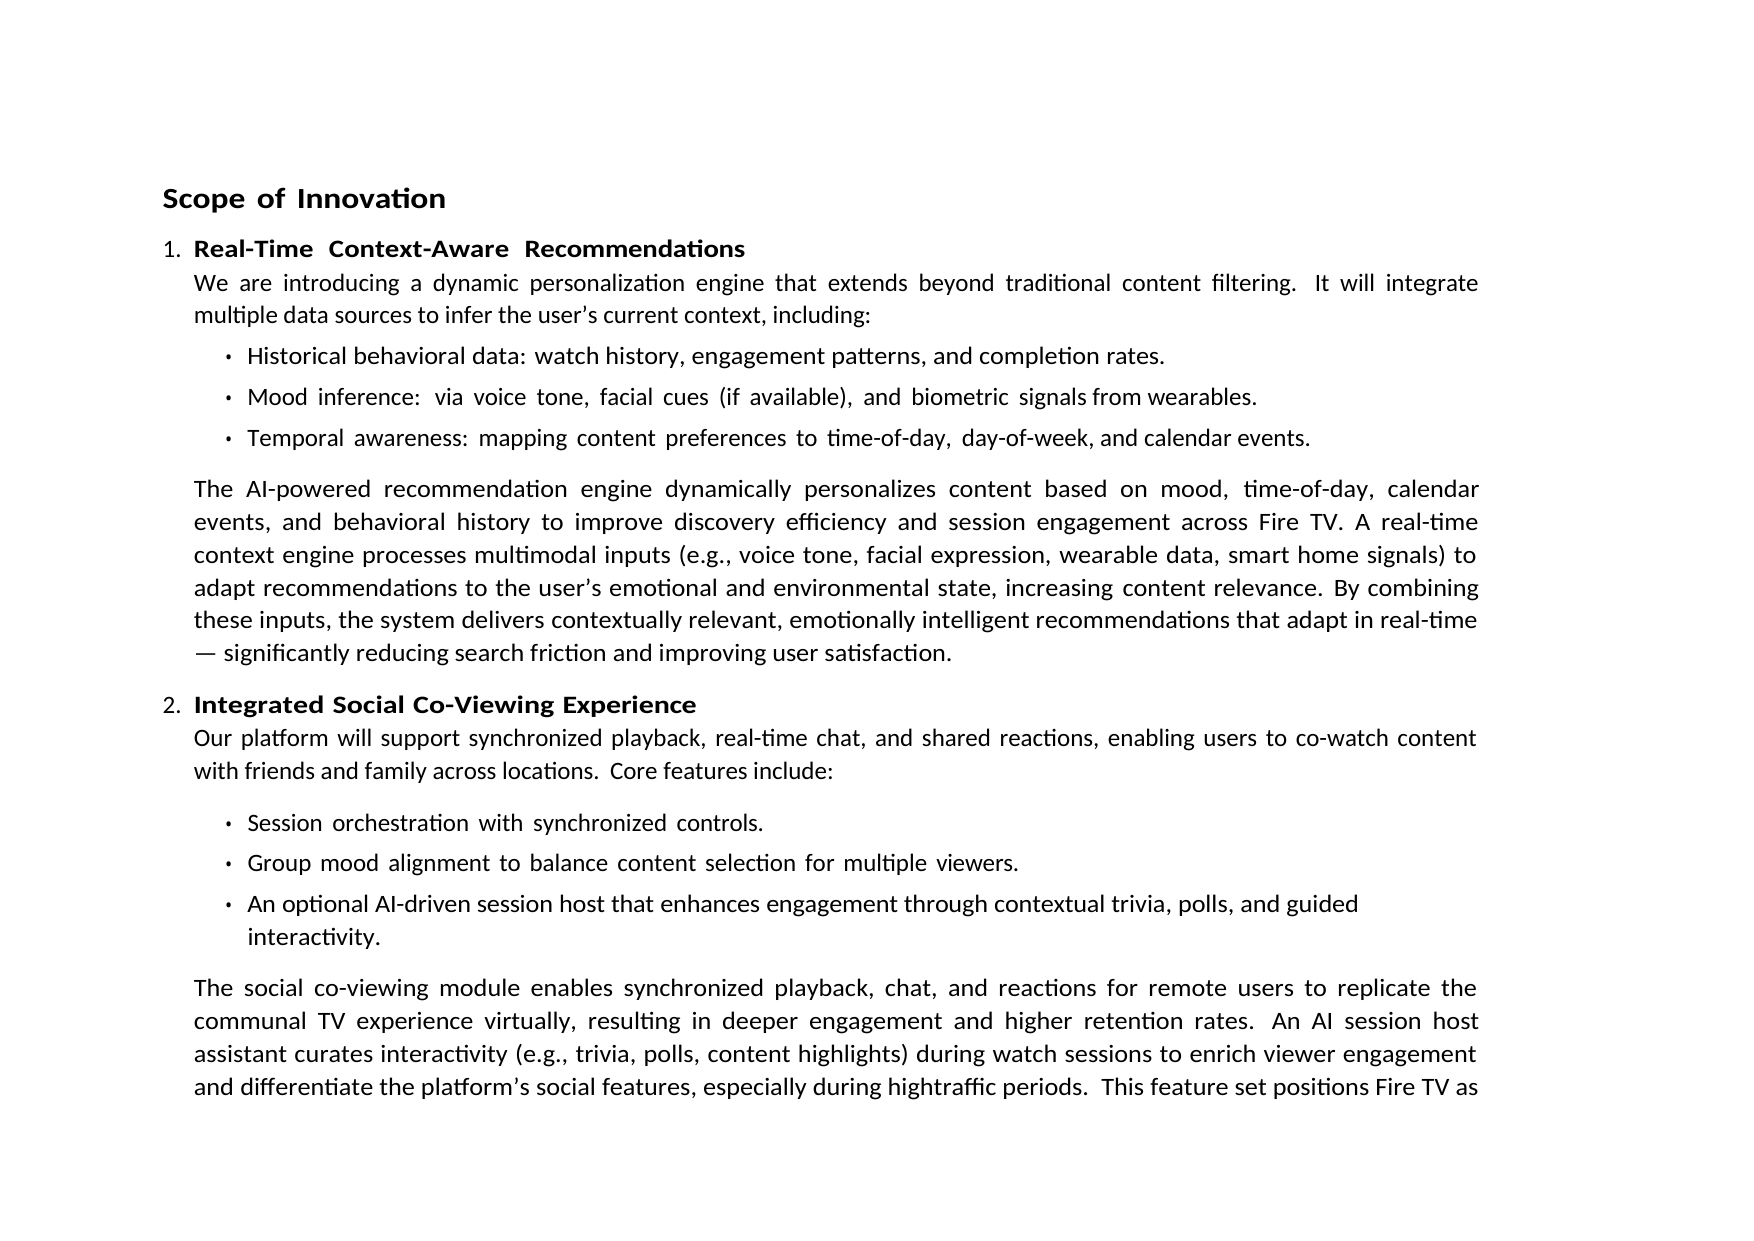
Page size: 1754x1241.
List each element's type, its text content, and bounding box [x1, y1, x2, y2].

list Group mood alignment to balance content selection for multiple viewers. [223, 847, 1554, 878]
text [194, 972, 1479, 1101]
list Historical behavioral data: watch history, engagement patterns, and completion rates. [223, 340, 1479, 371]
list An optional AI-driven session host that enhances engagement through contextual trivia, polls, and guided interactivity. [223, 888, 1479, 952]
text The AI-powered recommendation engine dynamically personalizes content based on mood, time-of-day, calendar events, and behavioral history to improve discovery efficiency and session engagement across Fire TV. A real-time context engine processes multimodal inputs (e.g., voice tone, facial expression, wearable data, smart home signals) to adapt recommendations to the user’s emotional and environmental state, increasing content relevance. By combining these inputs, the system delivers contextually relevant, emotionally intelligent recommendations that adapt in real-time — significantly reducing search friction and improving user satisfaction. [194, 473, 1479, 668]
list Session orchestration with synchronized controls. [223, 807, 1554, 837]
subtitle Real-Time Context-Aware Recommendations [162, 234, 1554, 264]
text Our platform will support synchronized playback, real-time chat, and shared reactions, enabling users to co-watch content with friends and family across locations. Core features include: [194, 723, 1479, 786]
text We are introducing a dynamic personalization engine that extends beyond traditional content filtering. It will integrate multiple data sources to infer the user’s current context, including: [194, 267, 1479, 330]
list Temporal awareness: mapping content preferences to time-of-day, day-of-week, and calendar events. [223, 422, 1479, 452]
subtitle Scope of Innovation [162, 181, 1554, 216]
list Mood inference: via voice tone, facial cues (if available), and biometric signals from wearables. [223, 381, 1479, 411]
subtitle Integrated Social Co-Viewing Experience [162, 689, 1554, 720]
